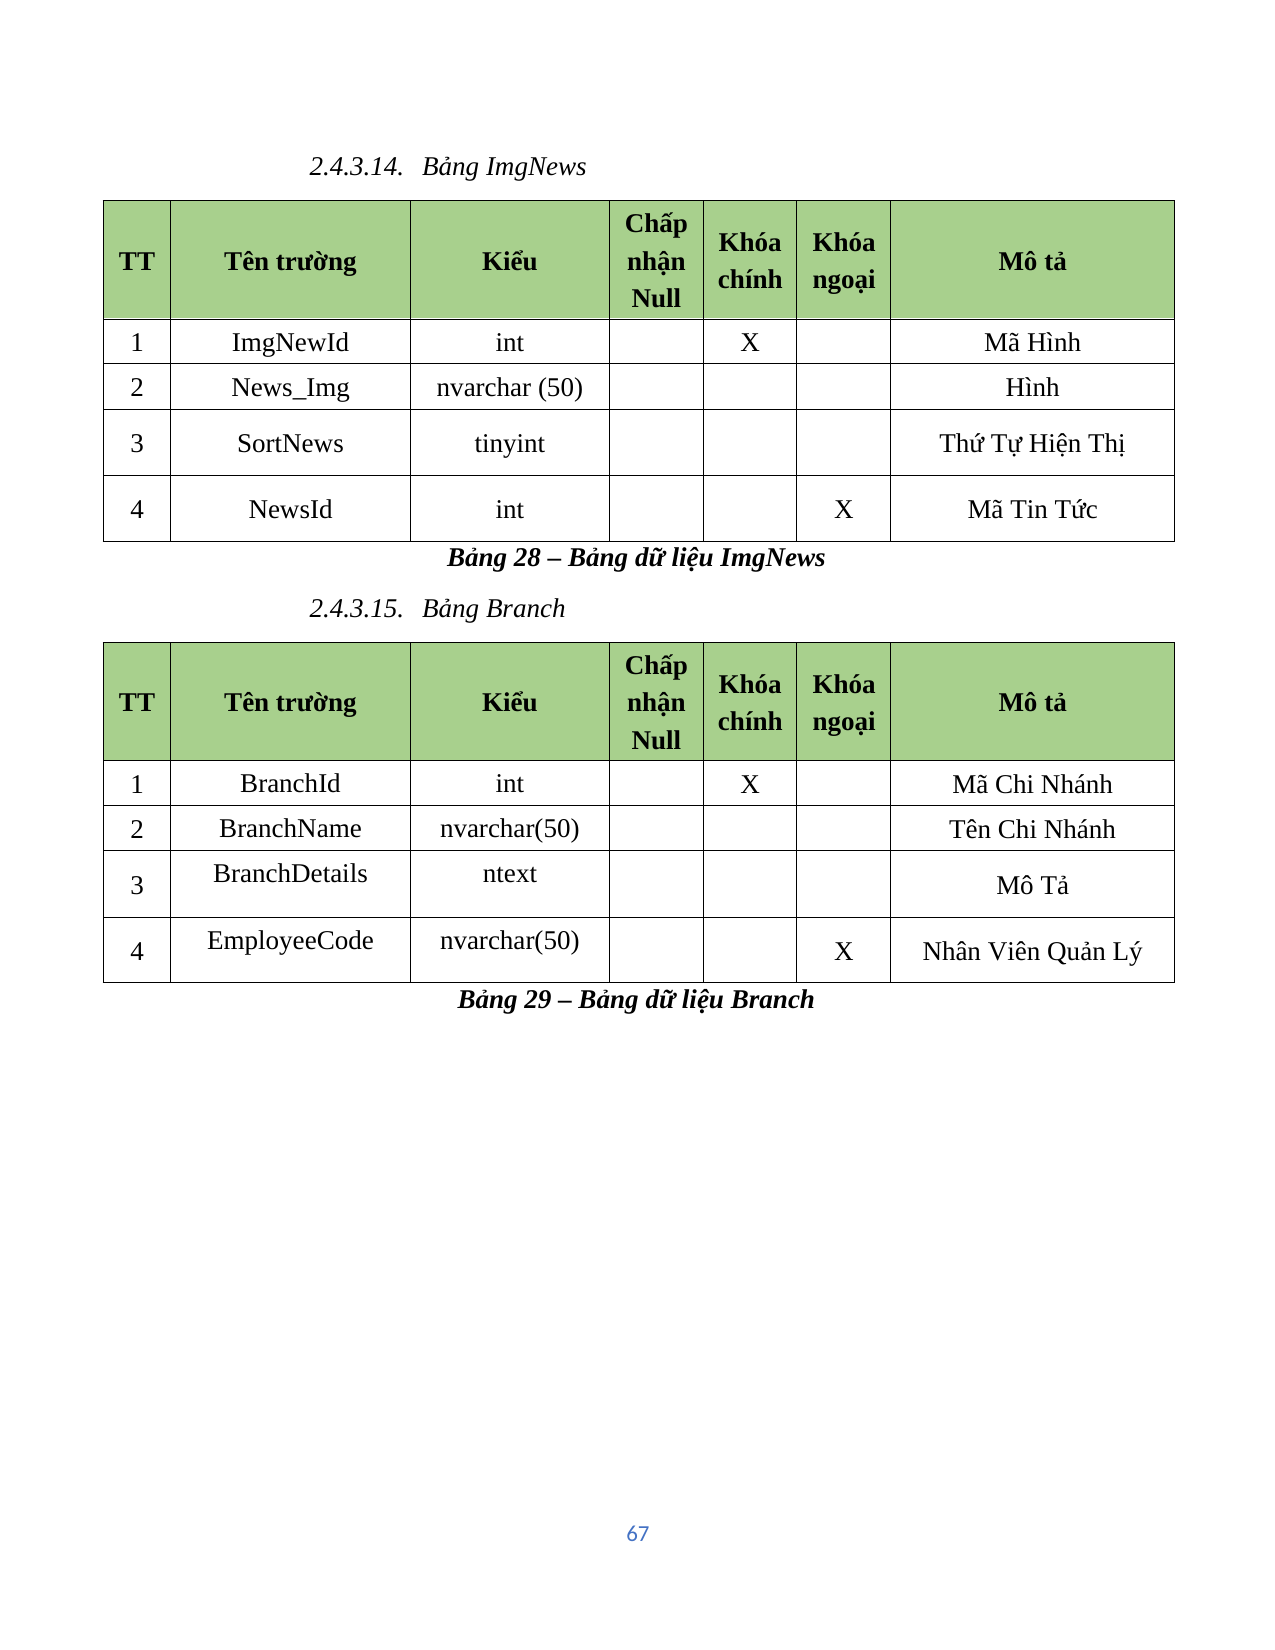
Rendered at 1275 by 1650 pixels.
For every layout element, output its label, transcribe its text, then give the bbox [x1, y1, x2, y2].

table_cell Hình [891, 364, 1174, 408]
table_header Kiểu [411, 643, 609, 760]
list Bảng ImgNews [309, 150, 1125, 181]
table_cell [704, 410, 796, 475]
table_cell 2 [104, 806, 170, 850]
list Bảng Branch [309, 592, 1125, 623]
table_cell [797, 320, 890, 363]
table_cell X [797, 918, 890, 982]
table_cell X [797, 476, 890, 541]
table_cell int [411, 476, 609, 541]
table_cell X [704, 761, 796, 805]
table_cell [704, 806, 796, 850]
table_header Mô tả [891, 201, 1174, 318]
table_cell EmployeeCode [171, 918, 410, 982]
table_cell [704, 476, 796, 541]
table_cell [704, 364, 796, 408]
table_cell ImgNewId [171, 320, 410, 363]
table_header Chấp nhận Null [610, 201, 703, 318]
table_header Mô tả [891, 643, 1174, 760]
table_cell Mã Tin Tức [891, 476, 1174, 541]
table_header Khóa chính [704, 643, 796, 760]
table_cell 4 [104, 476, 170, 541]
table_cell ntext [411, 851, 609, 917]
table_cell nvarchar(50) [411, 806, 609, 850]
table_cell [610, 364, 703, 408]
table_cell 3 [104, 851, 170, 917]
table_cell BranchDetails [171, 851, 410, 917]
table_cell [704, 851, 796, 917]
table_header Kiểu [411, 201, 609, 318]
table_cell 3 [104, 410, 170, 475]
table_cell BranchId [171, 761, 410, 805]
table_cell Thứ Tự Hiện Thị [891, 410, 1174, 475]
text Bảng 29 – Bảng dữ liệu Branch [150, 983, 1125, 1014]
table_cell BranchName [171, 806, 410, 850]
table_cell 1 [104, 761, 170, 805]
table_cell [610, 410, 703, 475]
table_header Khóa ngoại [797, 643, 890, 760]
table_cell Mã Chi Nhánh [891, 761, 1174, 805]
table_cell X [704, 320, 796, 363]
table_cell News_Img [171, 364, 410, 408]
table_cell [610, 320, 703, 363]
table_header Chấp nhận Null [610, 643, 703, 760]
table_cell Nhân Viên Quản Lý [891, 918, 1174, 982]
table_cell int [411, 320, 609, 363]
table_cell int [411, 761, 609, 805]
text Bảng 28 – Bảng dữ liệu ImgNews [150, 542, 1125, 573]
table_header Tên trường [171, 201, 410, 318]
table_cell 2 [104, 364, 170, 408]
table_header Khóa chính [704, 201, 796, 318]
table_cell SortNews [171, 410, 410, 475]
table_cell [704, 918, 796, 982]
table_header Khóa ngoại [797, 201, 890, 318]
table_cell [797, 851, 890, 917]
table_cell nvarchar (50) [411, 364, 609, 408]
table_cell [797, 761, 890, 805]
table_header TT [104, 201, 170, 318]
table_header Tên trường [171, 643, 410, 760]
table_cell 4 [104, 918, 170, 982]
table_cell [610, 761, 703, 805]
table_cell 1 [104, 320, 170, 363]
table_cell Mô Tả [891, 851, 1174, 917]
table_cell [610, 806, 703, 850]
table_cell [797, 364, 890, 408]
table_cell [610, 476, 703, 541]
table_cell tinyint [411, 410, 609, 475]
table_cell NewsId [171, 476, 410, 541]
table_cell Tên Chi Nhánh [891, 806, 1174, 850]
table_header TT [104, 643, 170, 760]
table_cell [797, 806, 890, 850]
table_cell Mã Hình [891, 320, 1174, 363]
table_cell [610, 918, 703, 982]
table_cell [610, 851, 703, 917]
table_cell [797, 410, 890, 475]
table_cell nvarchar(50) [411, 918, 609, 982]
